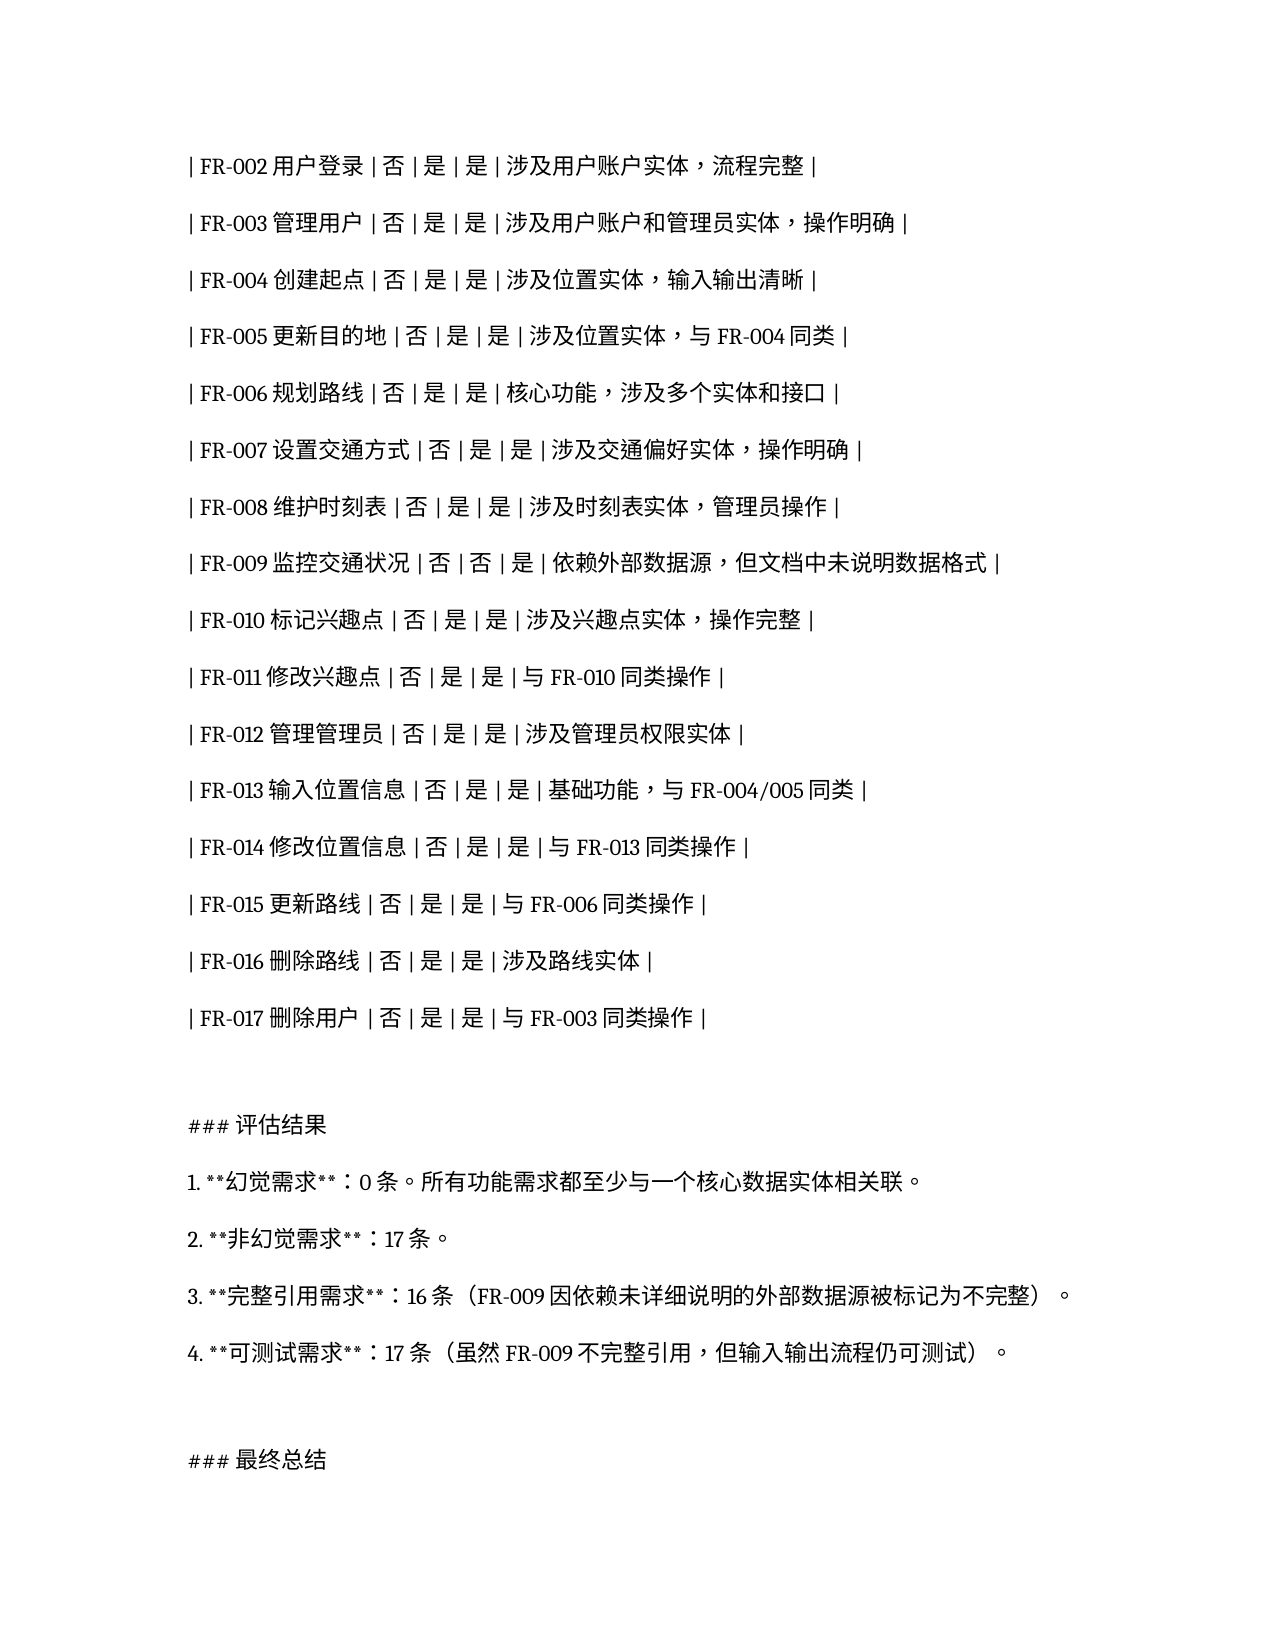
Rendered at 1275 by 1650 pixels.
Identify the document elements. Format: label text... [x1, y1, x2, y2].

text | FR-013 输入位置信息 | 否 | 是 | 是 | 基础功能，与FR-004/005同类 | [187, 774, 1087, 806]
text | FR-016 删除路线 | 否 | 是 | 是 | 涉及路线实体 | [187, 945, 1087, 976]
text | FR-005 更新目的地 | 否 | 是 | 是 | 涉及位置实体，与FR-004同类 | [187, 320, 1087, 352]
text | FR-008 维护时刻表 | 否 | 是 | 是 | 涉及时刻表实体，管理员操作 | [187, 491, 1087, 522]
text | FR-012 管理管理员 | 否 | 是 | 是 | 涉及管理员权限实体 | [187, 718, 1087, 749]
text 4. **可测试需求**：17条（虽然FR-009不完整引用，但输入输出流程仍可测试）。 [187, 1336, 1087, 1368]
text | FR-010 标记兴趣点 | 否 | 是 | 是 | 涉及兴趣点实体，操作完整 | [187, 604, 1087, 635]
text ### 评估结果 [187, 1109, 1087, 1141]
text | FR-014 修改位置信息 | 否 | 是 | 是 | 与FR-013同类操作 | [187, 831, 1087, 862]
text ### 最终总结 [187, 1444, 1087, 1476]
text | FR-017 删除用户 | 否 | 是 | 是 | 与FR-003同类操作 | [187, 1002, 1087, 1033]
text | FR-002 用户登录 | 否 | 是 | 是 | 涉及用户账户实体，流程完整 | [187, 150, 1087, 181]
text | FR-011 修改兴趣点 | 否 | 是 | 是 | 与FR-010同类操作 | [187, 661, 1087, 692]
text | FR-004 创建起点 | 否 | 是 | 是 | 涉及位置实体，输入输出清晰 | [187, 263, 1087, 295]
text 1. **幻觉需求**：0条。所有功能需求都至少与一个核心数据实体相关联。 [187, 1166, 1087, 1197]
text | FR-006 规划路线 | 否 | 是 | 是 | 核心功能，涉及多个实体和接口 | [187, 377, 1087, 408]
text 2. **非幻觉需求**：17条。 [187, 1223, 1087, 1254]
text | FR-015 更新路线 | 否 | 是 | 是 | 与FR-006同类操作 | [187, 888, 1087, 919]
text 3. **完整引用需求**：16条（FR-009因依赖未详细说明的外部数据源被标记为不完整）。 [187, 1280, 1087, 1311]
text | FR-003 管理用户 | 否 | 是 | 是 | 涉及用户账户和管理员实体，操作明确 | [187, 207, 1087, 238]
text | FR-007 设置交通方式 | 否 | 是 | 是 | 涉及交通偏好实体，操作明确 | [187, 434, 1087, 465]
text | FR-009 监控交通状况 | 否 | 否 | 是 | 依赖外部数据源，但文档中未说明数据格式 | [187, 547, 1087, 579]
